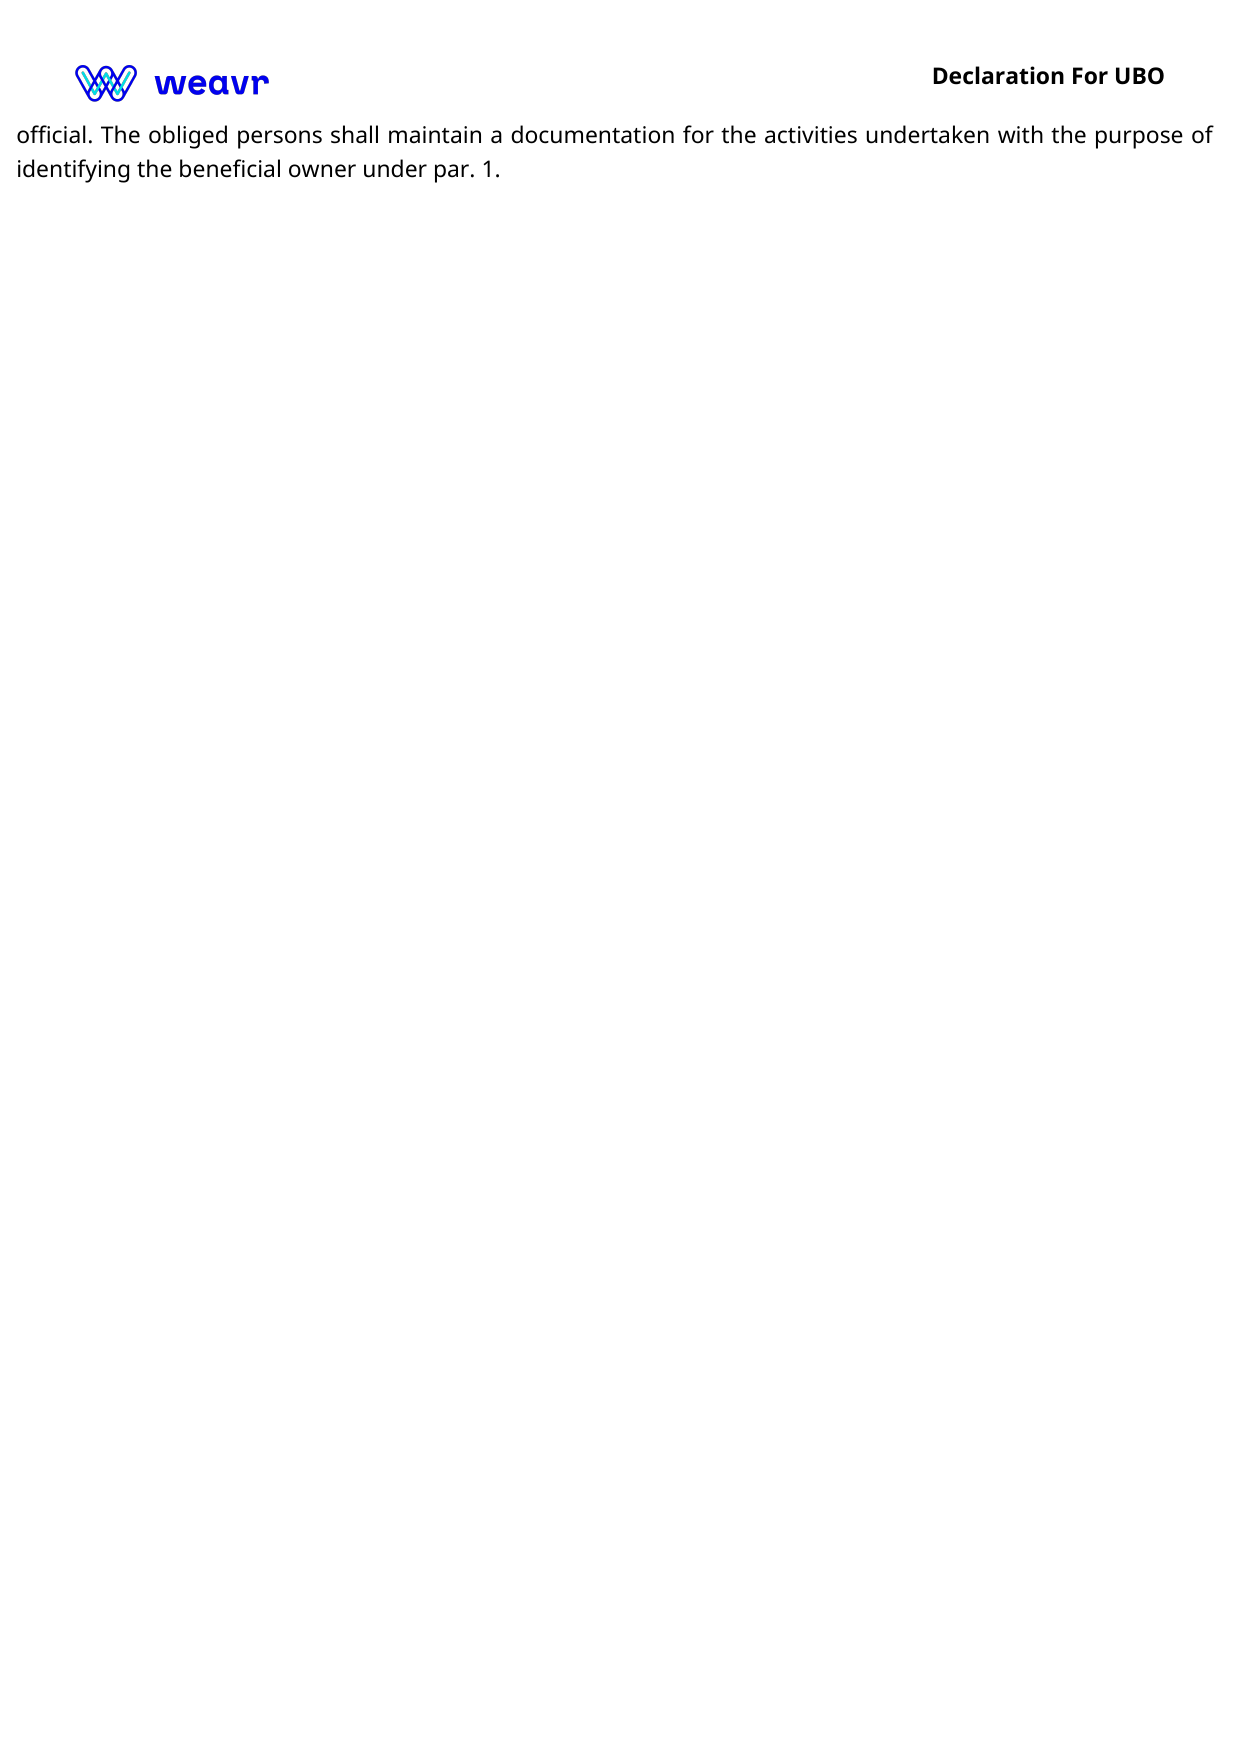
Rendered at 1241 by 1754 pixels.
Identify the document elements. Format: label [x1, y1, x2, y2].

text [16, 119, 1214, 184]
picture [75, 60, 272, 105]
